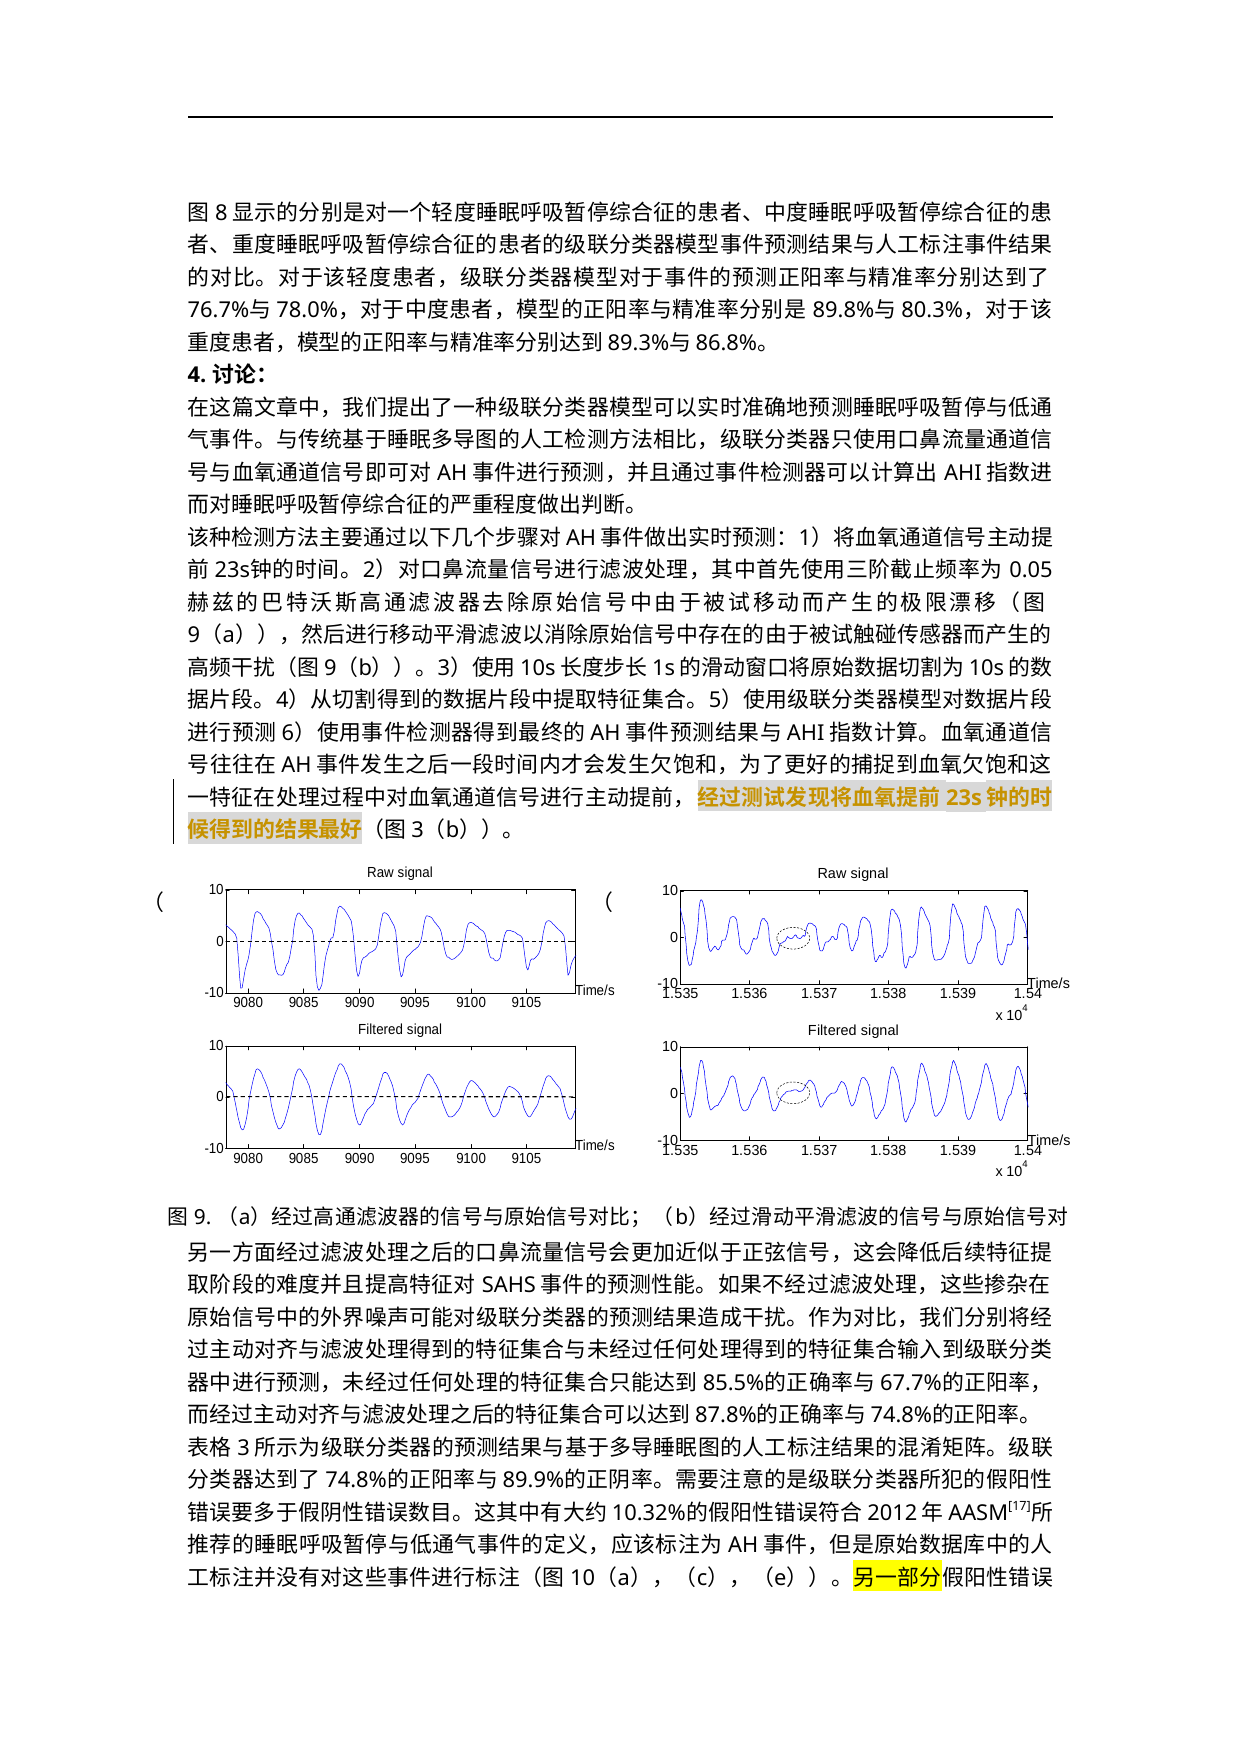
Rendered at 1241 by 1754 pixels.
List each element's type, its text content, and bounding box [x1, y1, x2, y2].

text 另一方面经过滤波处理之后的口鼻流量信号会更加近似于正弦信号，这会降低后续特征提取阶段的难度并且提高特征对SAHS事件的预测性能。如果不经过滤波处理，这些掺杂在原始信号中的外界噪声可能对级联分类器的预测结果造成干扰。作为对比，我们分别将经过主动对齐与滤波处理得到的特征集合与未经过任何处理得到的特征集合输入到级联分类器中进行预测，未经过任何处理的特征集合只能达到85.5%的正确率与67.7%的正阳率，而经过主动对齐与滤波处理之后的特征集合可以达到87.8%的正确率与74.8%的正阳率。 [187, 1232, 1053, 1429]
text 图 8显示的分别是对一个轻度睡眠呼吸暂停综合征的患者、中度睡眠呼吸暂停综合征的患者、重度睡眠呼吸暂停综合征的患者的级联分类器模型事件预测结果与人工标注事件结果的对比。对于该轻度患者，级联分类器模型对于事件的预测正阳率与精准率分别达到了76.7%与78.0%，对于中度患者，模型的正阳率与精准率分别是89.8%与80.3%，对于该重度患者，模型的正阳率与精准率分别达到89.3%与86.8%。 [187, 194, 1053, 357]
text 另一方面经过滤波处理之后的口鼻流量信号会更加近似于正弦信号，这会降低后续特征提取阶段的难度并且提高特征对SAHS事件的预测性能。如果不经过滤波处理，这些掺杂在原始信号中的外界噪声可能对级联分类器的预测结果造成干扰。作为对比，我们分别将经过主动对齐与滤波处理得到的特征集合与未经过任何处理得到的特征集合输入到级联分类器中进行预测，未经过任何处理的特征集合只能达到85.5%的正确率与67.7%的正阳率，而经过主动对齐与滤波处理之后的特征集合可以达到87.8%的正确率与74.8%的正阳率。 [187, 844, 1053, 1200]
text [187, 1429, 1053, 1592]
text 4. 讨论： [187, 357, 1053, 389]
text 在这篇文章中，我们提出了一种级联分类器模型可以实时准确地预测睡眠呼吸暂停与低通气事件。与传统基于睡眠多导图的人工检测方法相比，级联分类器只使用口鼻流量通道信号与血氧通道信号即可对AH事件进行预测，并且通过事件检测器可以计算出AHI指数进而对睡眠呼吸暂停综合征的严重程度做出判断。 [187, 389, 1053, 519]
